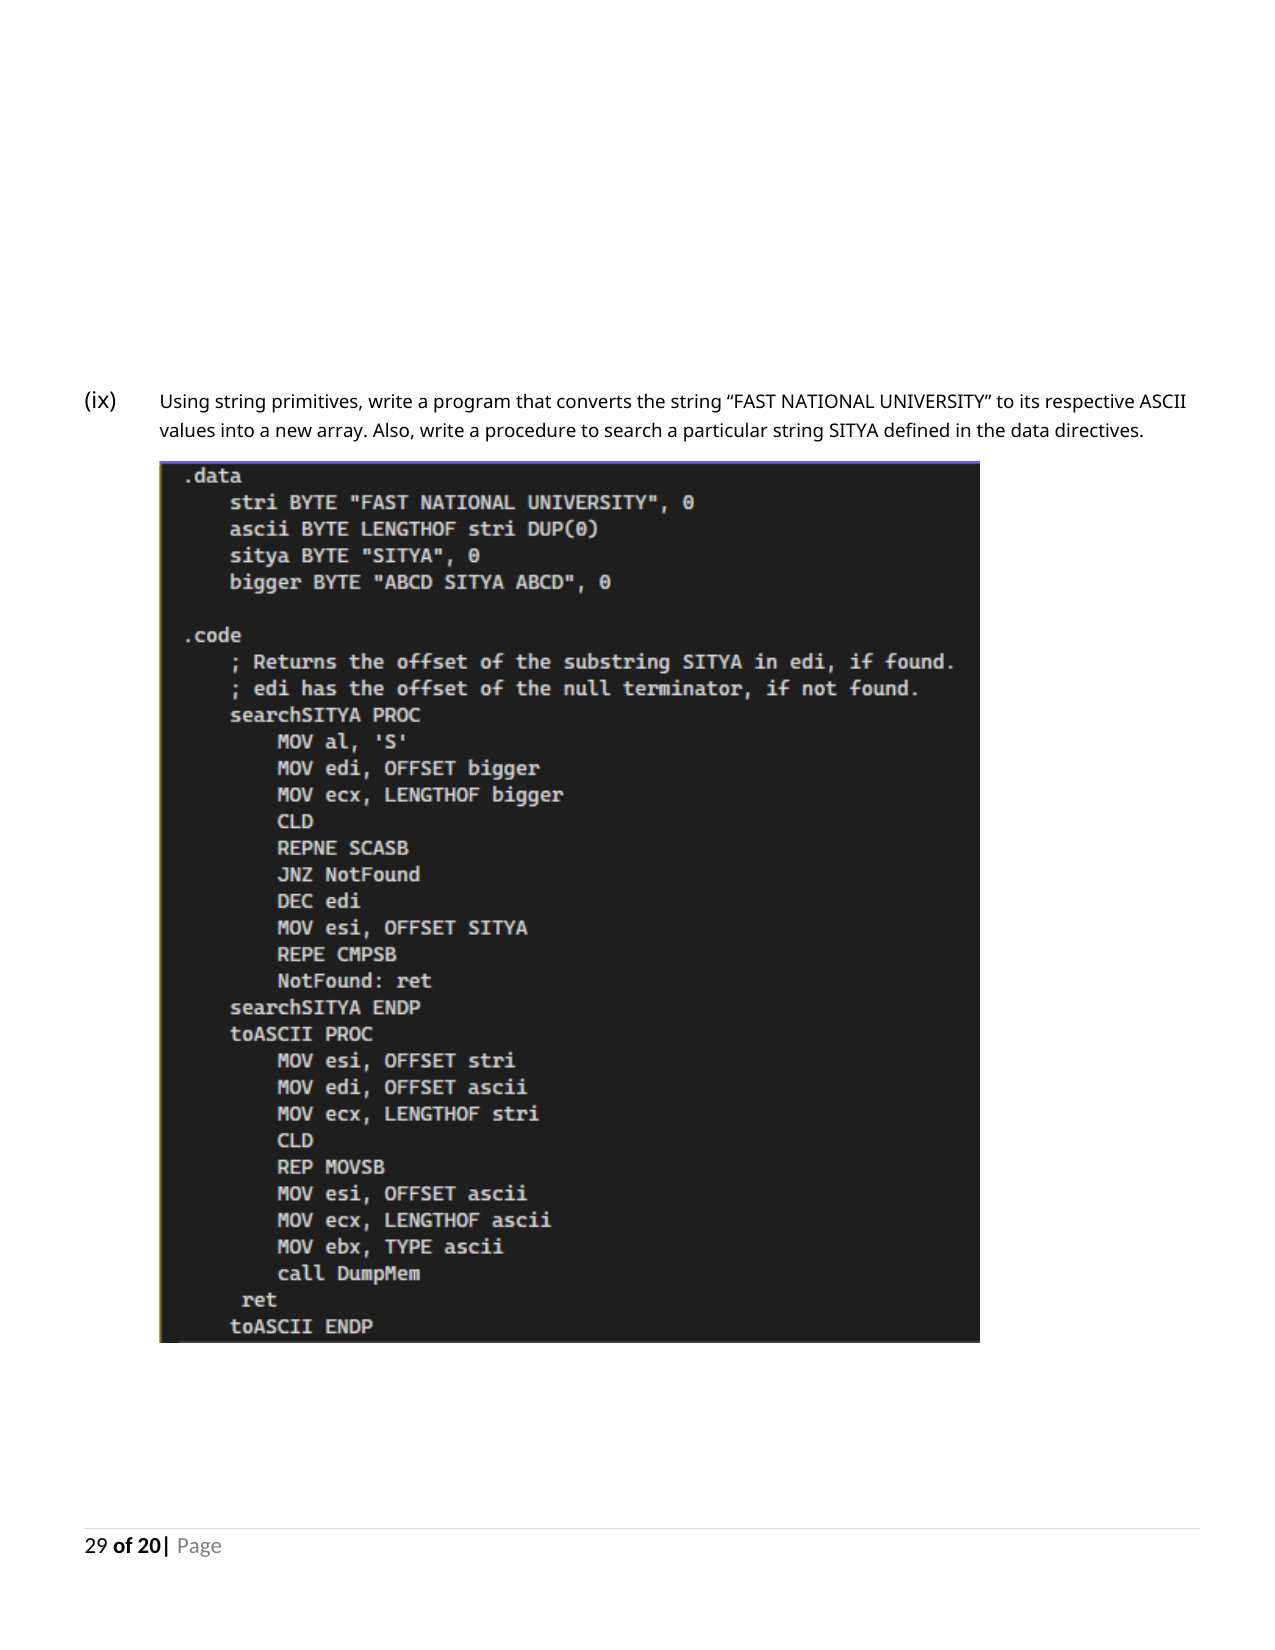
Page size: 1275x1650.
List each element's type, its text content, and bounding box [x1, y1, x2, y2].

list Using string primitives, write a program that converts the string “FAST NATIONAL UNIVERSITY” to its respective ASCII values into a new array. Also, write a procedure to search a particular string SITYA defined in the data directives. [84, 384, 1200, 443]
picture [159, 461, 980, 1343]
